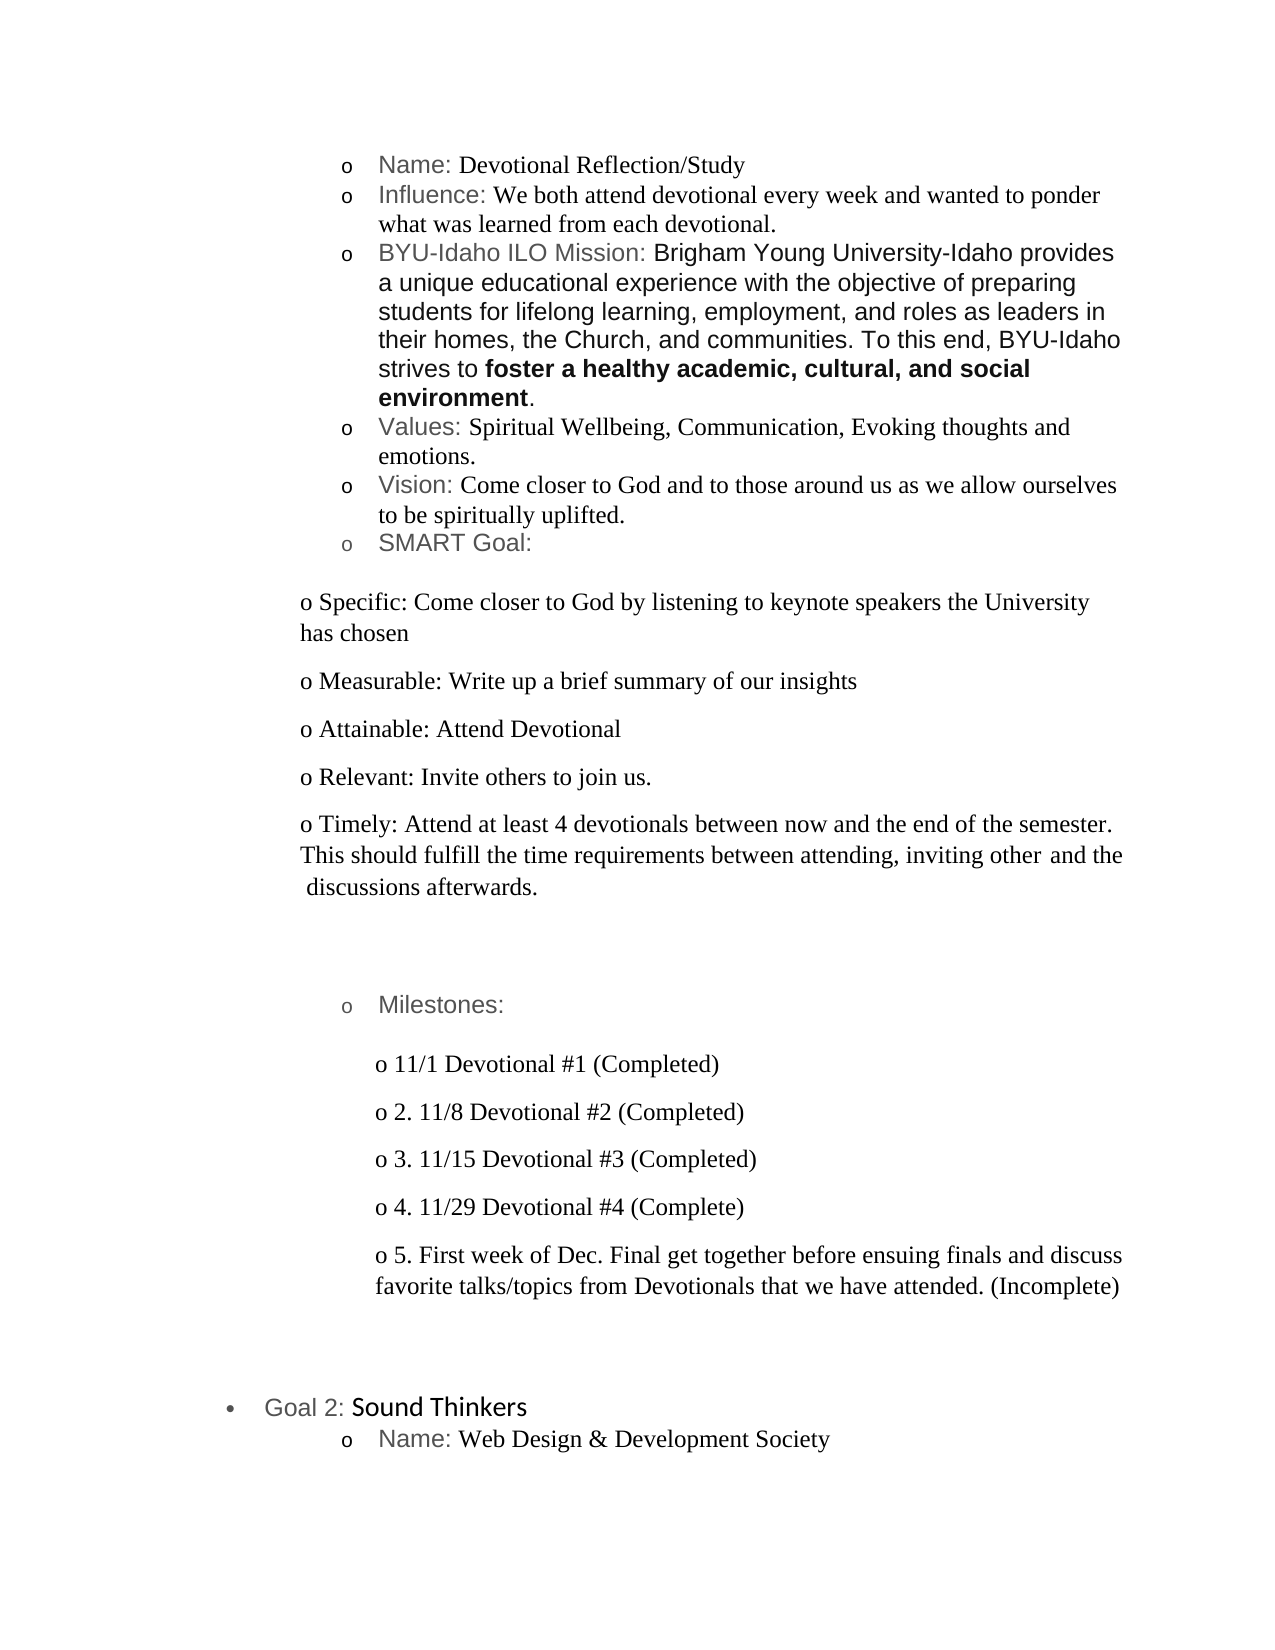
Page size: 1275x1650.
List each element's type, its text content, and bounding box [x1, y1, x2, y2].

list BYU-Idaho ILO Mission: Brigham Young University-Idaho provides a unique educational experience with the objective of preparing students for lifelong learning, employment, and roles as leaders in their homes, the Church, and communities. To this end, BYU-Idaho strives to foster a healthy academic, cultural, and social environment. [341, 238, 1125, 412]
text o Specific: Come closer to God by listening to keynote speakers the University has chosen [225, 587, 1125, 647]
list Name: Web Design & Development Society [341, 1424, 1125, 1453]
list Influence: We both attend devotional every week and wanted to ponder what was learned from each devotional. [341, 180, 1125, 238]
list Milestones: [341, 990, 1125, 1020]
text o Relevant: Invite others to join us. [225, 762, 1125, 791]
list Goal 2: Sound Thinkers [227, 1389, 1125, 1424]
text o 2. 11/8 Devotional #2 (Completed) [300, 1097, 1125, 1126]
text o 4. 11/29 Devotional #4 (Complete) [300, 1192, 1125, 1221]
list Name: Devotional Reflection/Study [341, 150, 1125, 180]
list Values: Spiritual Wellbeing, Communication, Evoking thoughts and emotions. [341, 412, 1125, 470]
list SMART Goal: [341, 528, 1125, 558]
list Vision: Come closer to God and to those around us as we allow ourselves to be spiritually uplifted. [341, 470, 1125, 528]
text o Measurable: Write up a brief summary of our insights [225, 666, 1125, 695]
text o 5. First week of Dec. Final get together before ensuing finals and discuss favorite talks/topics from Devotionals that we have attended. (Incomplete) [300, 1240, 1125, 1300]
text o 3. 11/15 Devotional #3 (Completed) [300, 1144, 1125, 1173]
text o 11/1 Devotional #1 (Completed) [300, 1049, 1125, 1078]
text o Attainable: Attend Devotional [225, 714, 1125, 743]
text o Timely: Attend at least 4 devotionals between now and the end of the semester. This should fulfill the time requirements between attending, inviting other and the discussions afterwards. [225, 809, 1125, 901]
